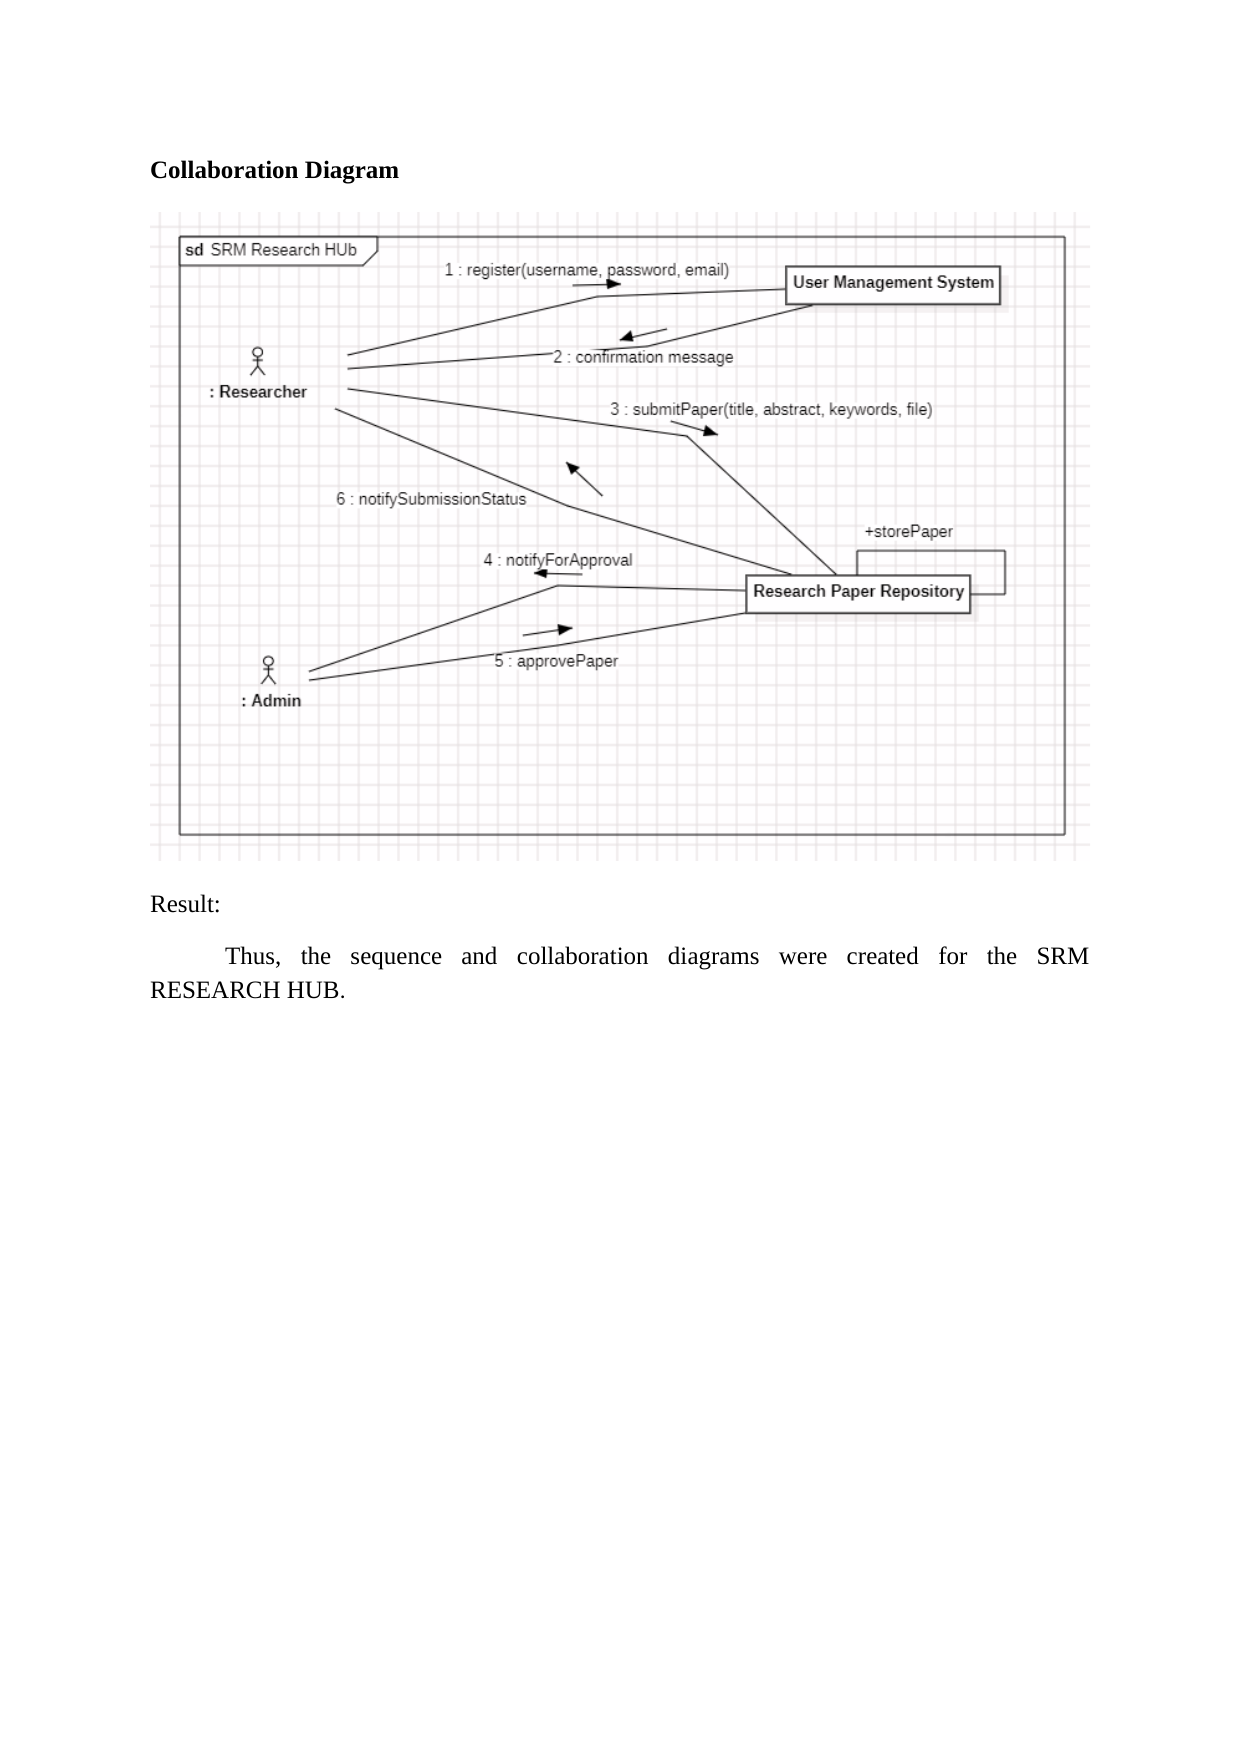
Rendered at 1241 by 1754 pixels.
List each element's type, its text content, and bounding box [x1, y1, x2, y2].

text Collaboration Diagram [150, 155, 1090, 184]
picture [150, 212, 1091, 861]
text Result: [150, 889, 1090, 918]
text Thus, the sequence and collaboration diagrams were created for the SRM RESEARCH HUB. [150, 941, 1090, 1004]
